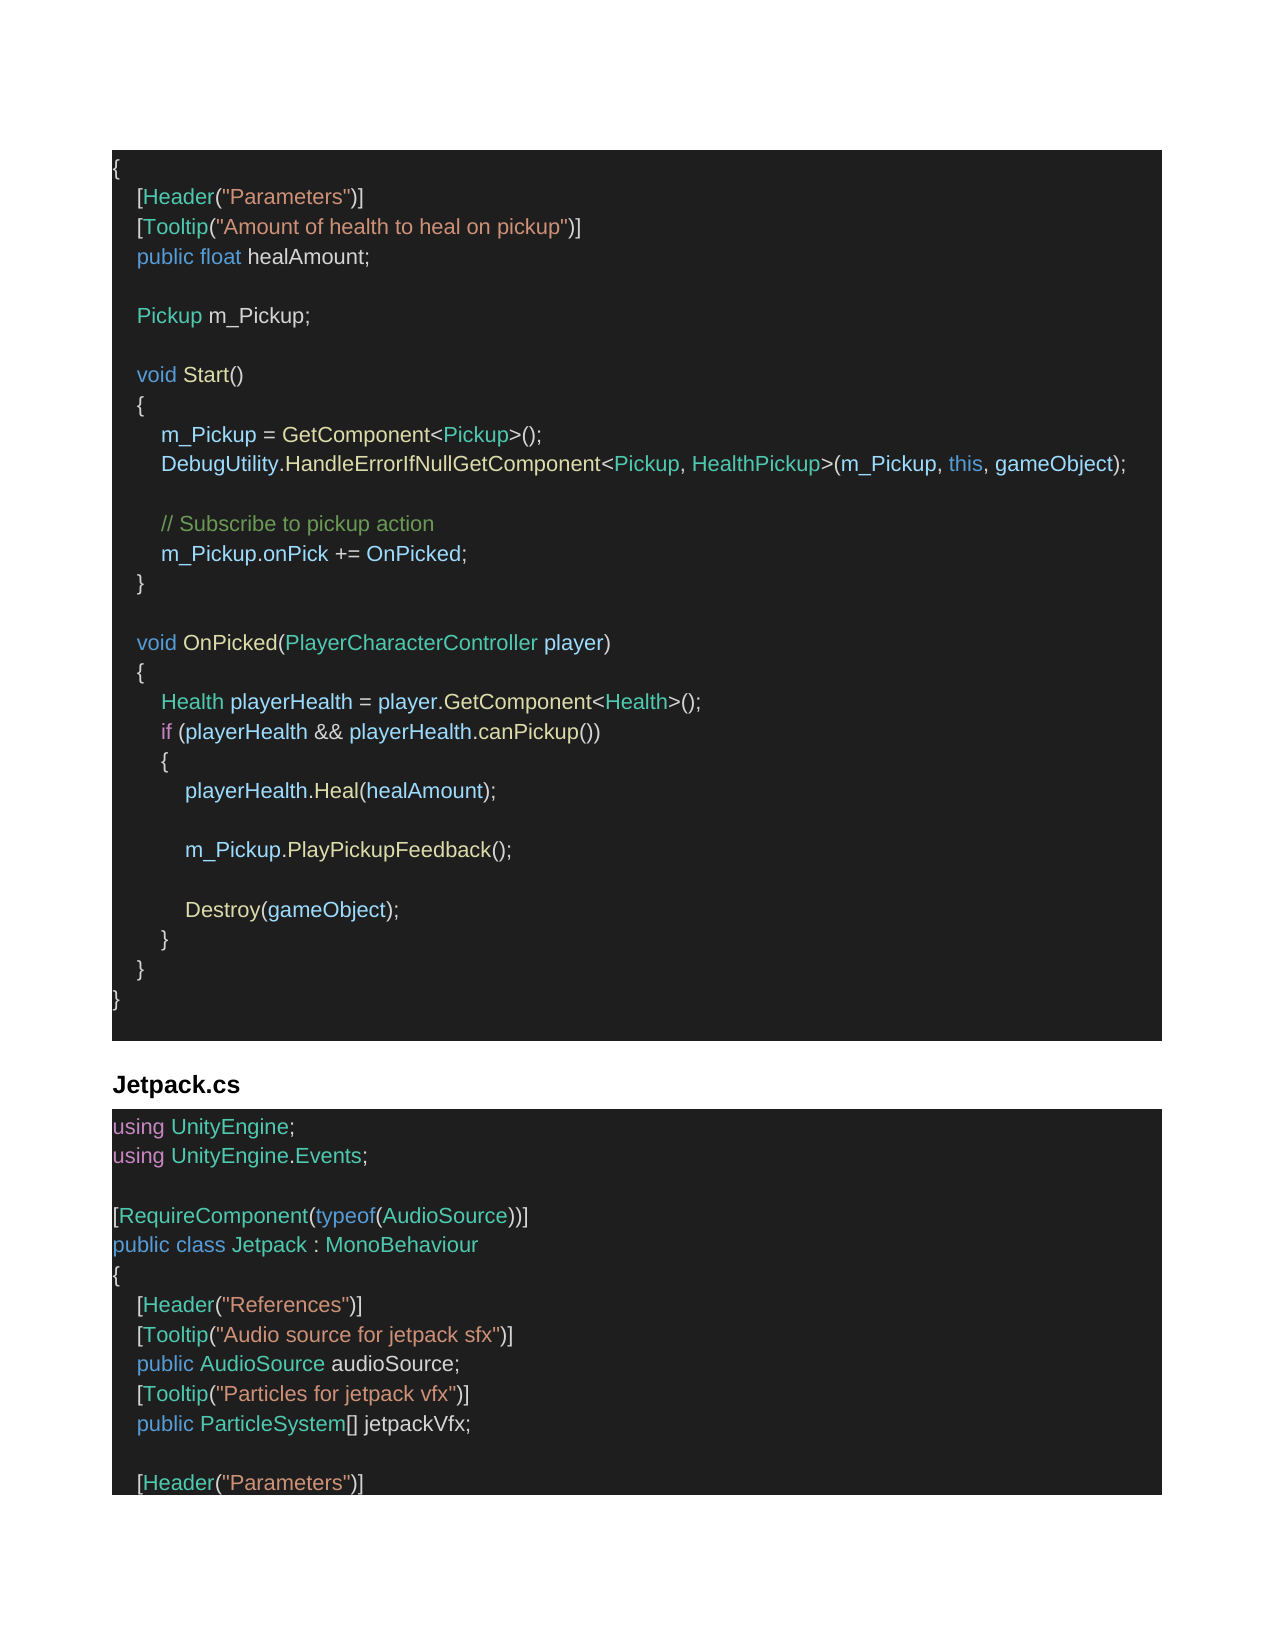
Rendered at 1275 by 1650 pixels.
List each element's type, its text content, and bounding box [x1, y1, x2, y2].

text [Tooltip("Audio source for jetpack sfx")] [112, 1317, 1162, 1347]
text // Subscribe to pickup action [112, 506, 1162, 536]
text [Tooltip("Particles for jetpack vfx")] [112, 1376, 1162, 1406]
text if (playerHealth && playerHealth.canPickup()) [112, 714, 1162, 744]
text void Start() [112, 358, 1162, 387]
text Destroy(gameObject); [112, 892, 1162, 922]
text m_Pickup.PlayPickupFeedback(); [112, 833, 1162, 862]
text m_Pickup = GetComponent<Pickup>(); [112, 417, 1162, 447]
text Pickup m_Pickup; [112, 298, 1162, 328]
text { [112, 387, 1162, 417]
text [Header("Parameters")] [112, 1465, 1162, 1495]
text } [112, 566, 1162, 595]
text public float healAmount; [112, 239, 1162, 269]
text } [112, 981, 1162, 1011]
text public ParticleSystem[] jetpackVfx; [112, 1406, 1162, 1436]
text [RequireComponent(typeof(AudioSource))] [112, 1198, 1162, 1228]
text public class Jetpack : MonoBehaviour [112, 1228, 1162, 1258]
text { [112, 1258, 1162, 1287]
text void OnPicked(PlayerCharacterController player) [112, 625, 1162, 655]
text { [112, 150, 1162, 180]
text using UnityEngine.Events; [112, 1139, 1162, 1168]
text { [112, 655, 1162, 684]
text } [112, 922, 1162, 952]
text public AudioSource audioSource; [112, 1347, 1162, 1376]
text { [112, 744, 1162, 773]
text } [112, 952, 1162, 981]
text using UnityEngine; [112, 1109, 1162, 1139]
subtitle Jetpack.cs [112, 1070, 1162, 1098]
text [Header("References")] [112, 1287, 1162, 1317]
text [Tooltip("Amount of health to heal on pickup")] [112, 209, 1162, 239]
text [Header("Parameters")] [112, 180, 1162, 209]
text m_Pickup.onPick += OnPicked; [112, 536, 1162, 566]
text playerHealth.Heal(healAmount); [112, 773, 1162, 803]
text DebugUtility.HandleErrorIfNullGetComponent<Pickup, HealthPickup>(m_Pickup, this, gameObject); [112, 447, 1162, 477]
text Health playerHealth = player.GetComponent<Health>(); [112, 684, 1162, 714]
